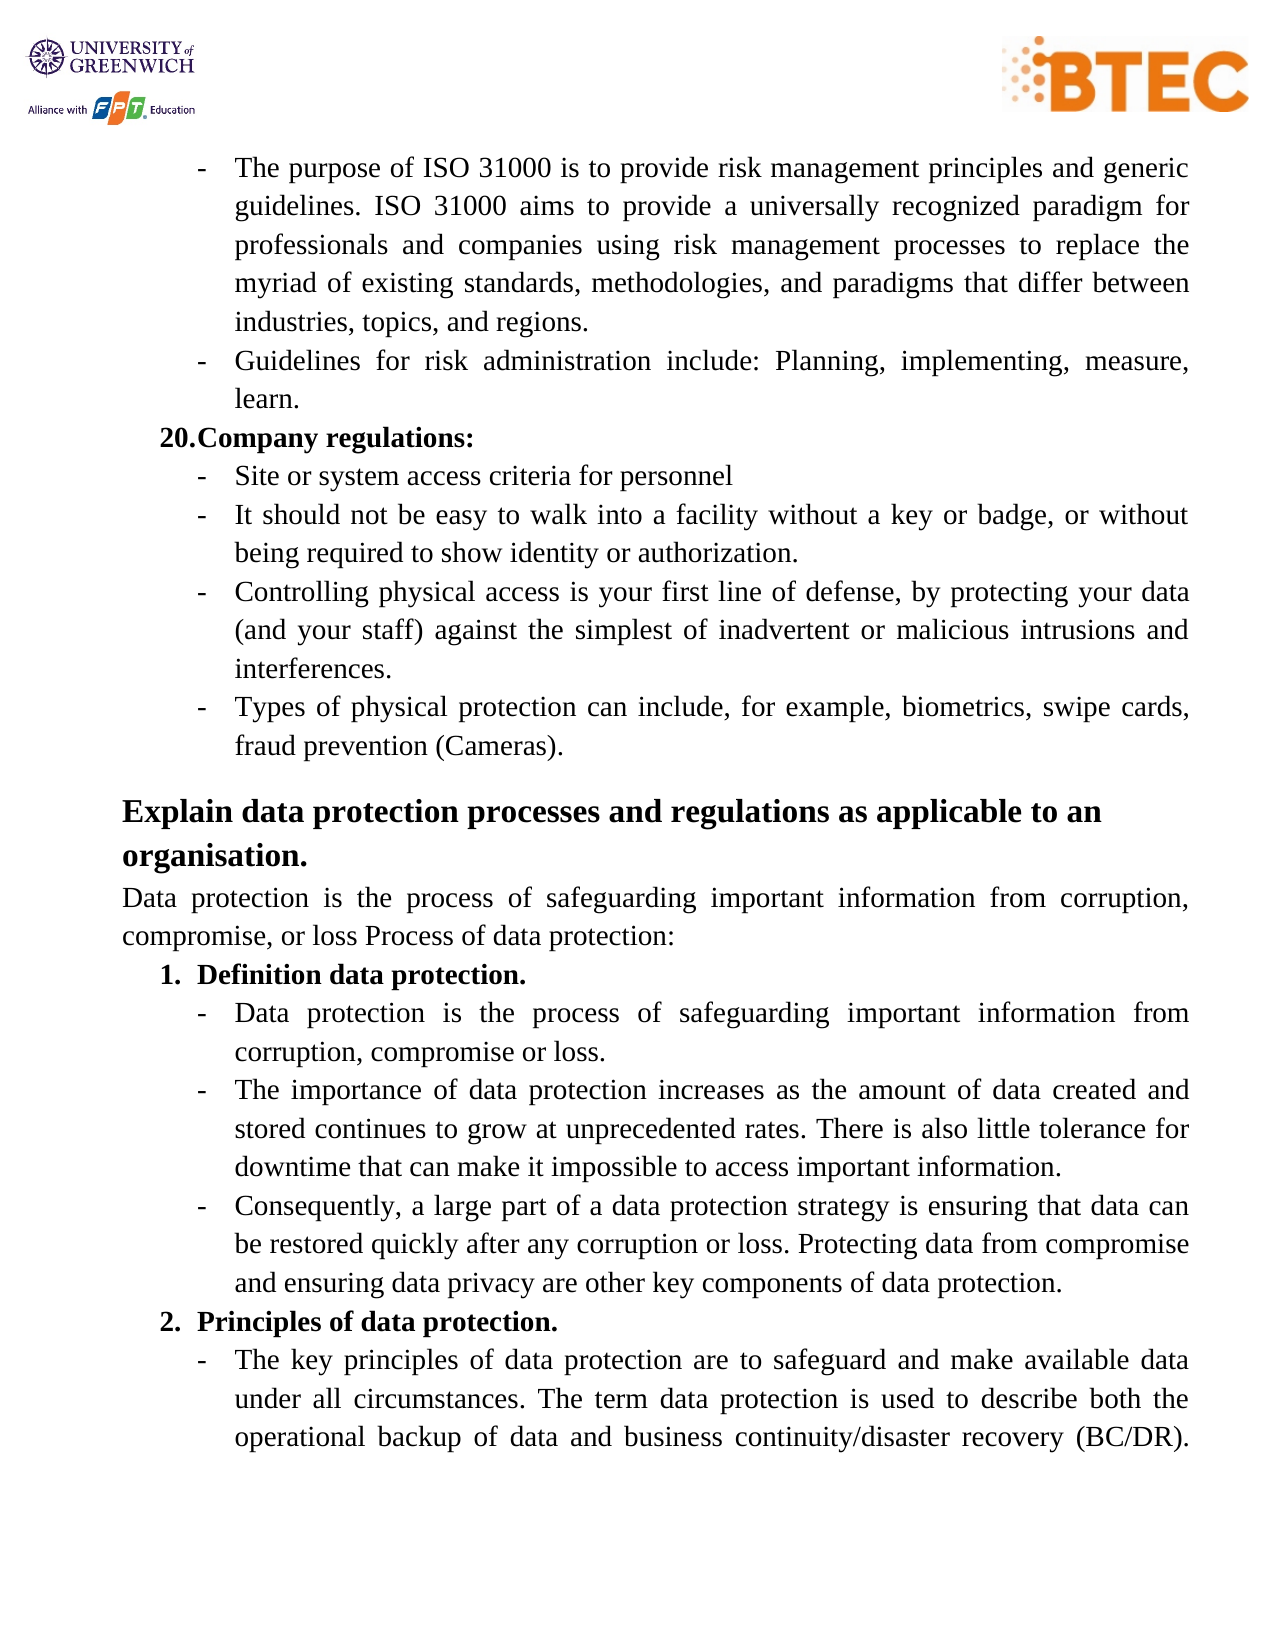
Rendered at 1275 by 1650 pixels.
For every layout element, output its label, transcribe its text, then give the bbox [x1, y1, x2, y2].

picture [14, 25, 207, 136]
list Definition data protection. [159, 957, 1191, 990]
list Company regulations: [159, 420, 1191, 453]
list The purpose of ISO 31000 is to provide risk management principles and generic guidelines. ISO 31000 aims to provide a universally recognized paradigm for professionals and companies using risk management processes to replace the myriad of existing standards, methodologies, and paradigms that differ between industries, topics, and regions. [197, 150, 1191, 338]
list Controlling physical access is your first line of defense, by protecting your data (and your staff) against the simplest of inadvertent or malicious intrusions and interferences. [197, 574, 1191, 684]
list Site or system access criteria for personnel [197, 458, 1191, 492]
list Data protection is the process of safeguarding important information from corruption, compromise or loss. [197, 995, 1191, 1067]
text Data protection is the process of safeguarding important information from corruption, compromise, or loss Process of data protection: [122, 880, 1191, 952]
list Consequently, a large part of a data protection strategy is ensuring that data can be restored quickly after any corruption or loss. Protecting data from compromise and ensuring data privacy are other key components of data protection. [197, 1188, 1191, 1299]
list Types of physical protection can include, for example, biometrics, swipe cards, fraud prevention (Cameras). [197, 689, 1191, 762]
picture [1001, 36, 1249, 112]
list It should not be easy to walk into a facility without a key or badge, or without being required to show identity or authorization. [197, 497, 1191, 569]
list The importance of data protection increases as the amount of data created and stored continues to grow at unprecedented rates. There is also little tolerance for downtime that can make it impossible to access important information. [197, 1072, 1191, 1183]
list Principles of data protection. [159, 1304, 1191, 1337]
list Guidelines for risk administration include: Planning, implementing, measure, learn. [197, 343, 1191, 415]
subtitle Explain data protection processes and regulations as applicable to an organisation. [122, 792, 1191, 874]
